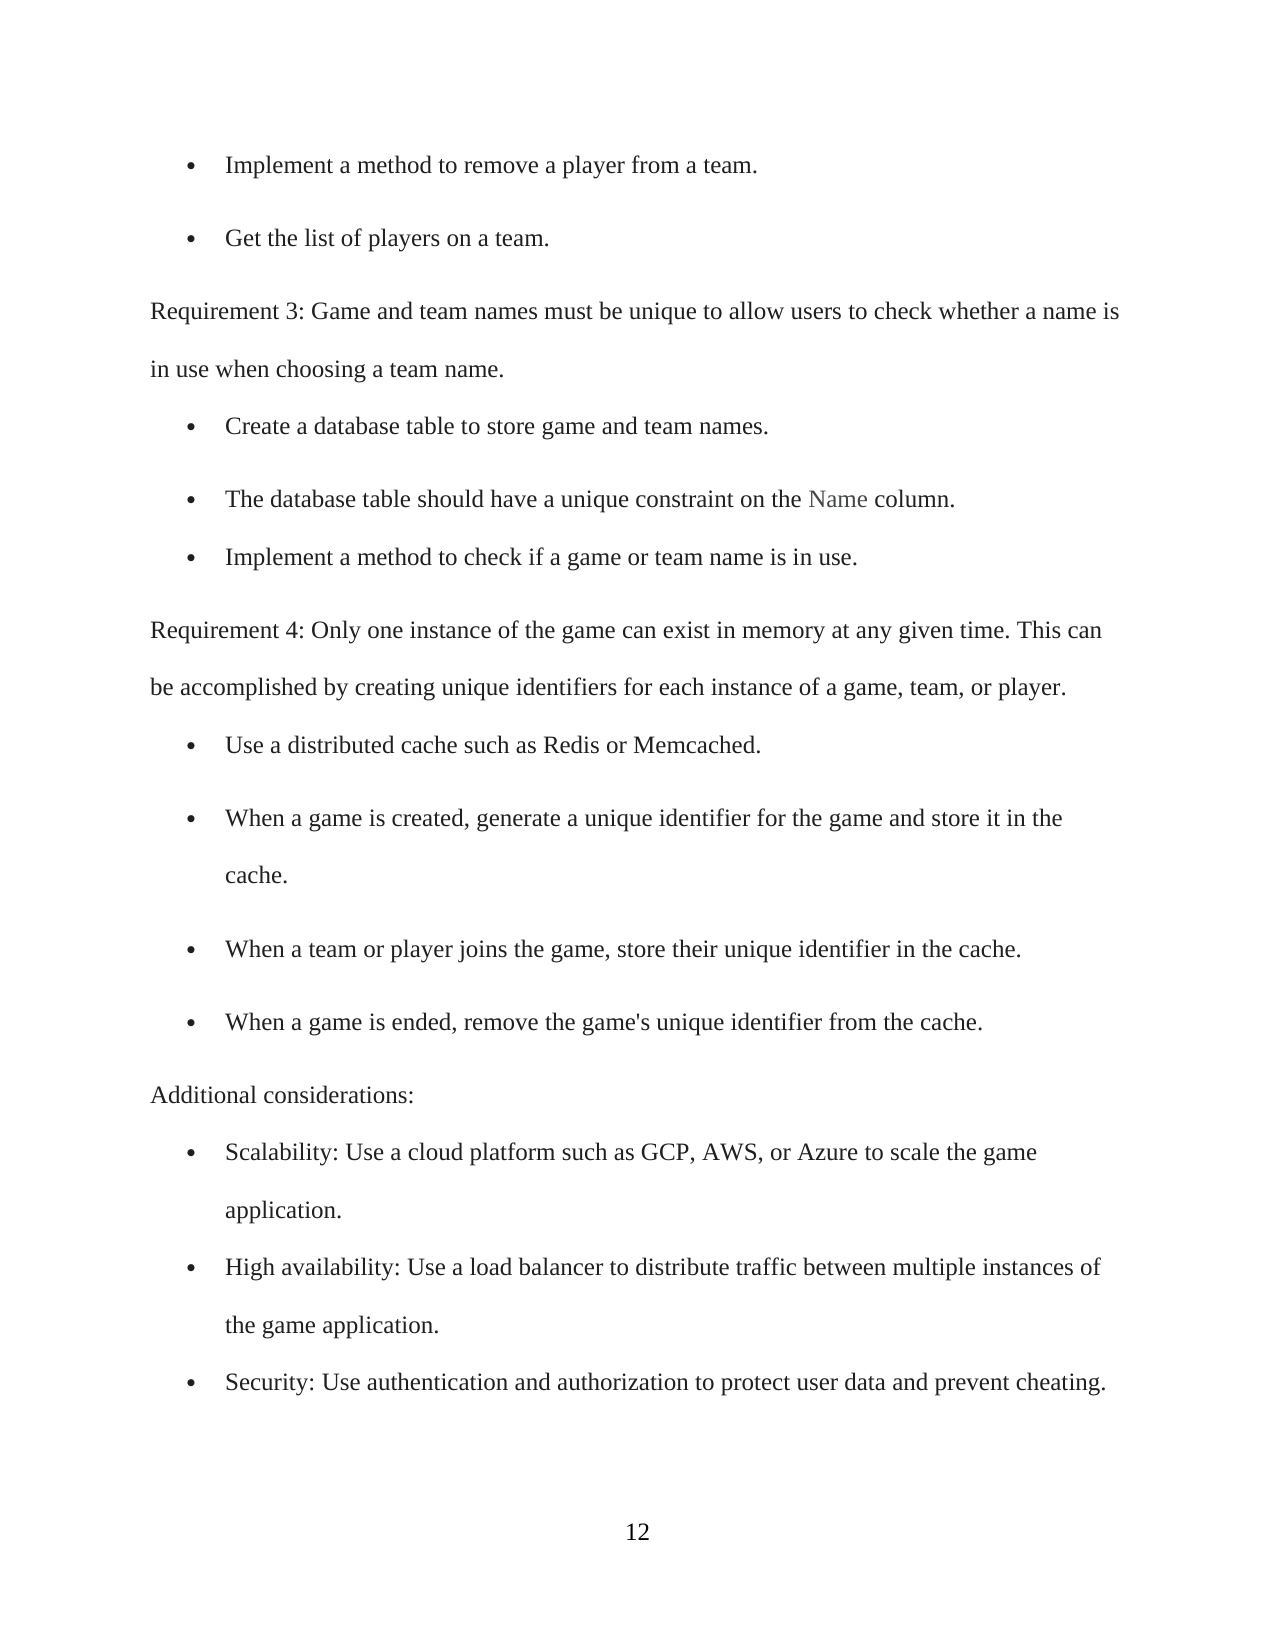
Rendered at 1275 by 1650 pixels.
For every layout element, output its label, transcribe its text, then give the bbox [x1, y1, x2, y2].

list When a team or player joins the game, store their unique identifier in the cache. [187, 934, 1125, 962]
text Requirement 4: Only one instance of the game can exist in memory at any given time. This can be accomplished by creating unique identifiers for each instance of a game, team, or player. [150, 615, 1125, 701]
list High availability: Use a load balancer to distribute traffic between multiple instances of the game application. [187, 1252, 1125, 1339]
list Implement a method to check if a game or team name is in use. [187, 542, 1125, 571]
list Get the list of players on a team. [187, 223, 1125, 252]
list The database table should have a unique constraint on the Name column. [187, 484, 1125, 513]
list When a game is created, generate a unique identifier for the game and store it in the cache. [187, 803, 1125, 889]
list Security: Use authentication and authorization to protect user data and prevent cheating. [187, 1367, 1125, 1396]
list When a game is ended, remove the game's unique identifier from the cache. [187, 1007, 1125, 1036]
list Use a distributed cache such as Redis or Memcached. [187, 730, 1125, 759]
list Scalability: Use a cloud platform such as GCP, AWS, or Azure to scale the game application. [187, 1137, 1125, 1224]
text Additional considerations: [150, 1080, 1125, 1109]
text Requirement 3: Game and team names must be unique to allow users to check whether a name is in use when choosing a team name. [150, 296, 1125, 382]
list Implement a method to remove a player from a team. [187, 150, 1125, 179]
list Create a database table to store game and team names. [187, 411, 1125, 440]
